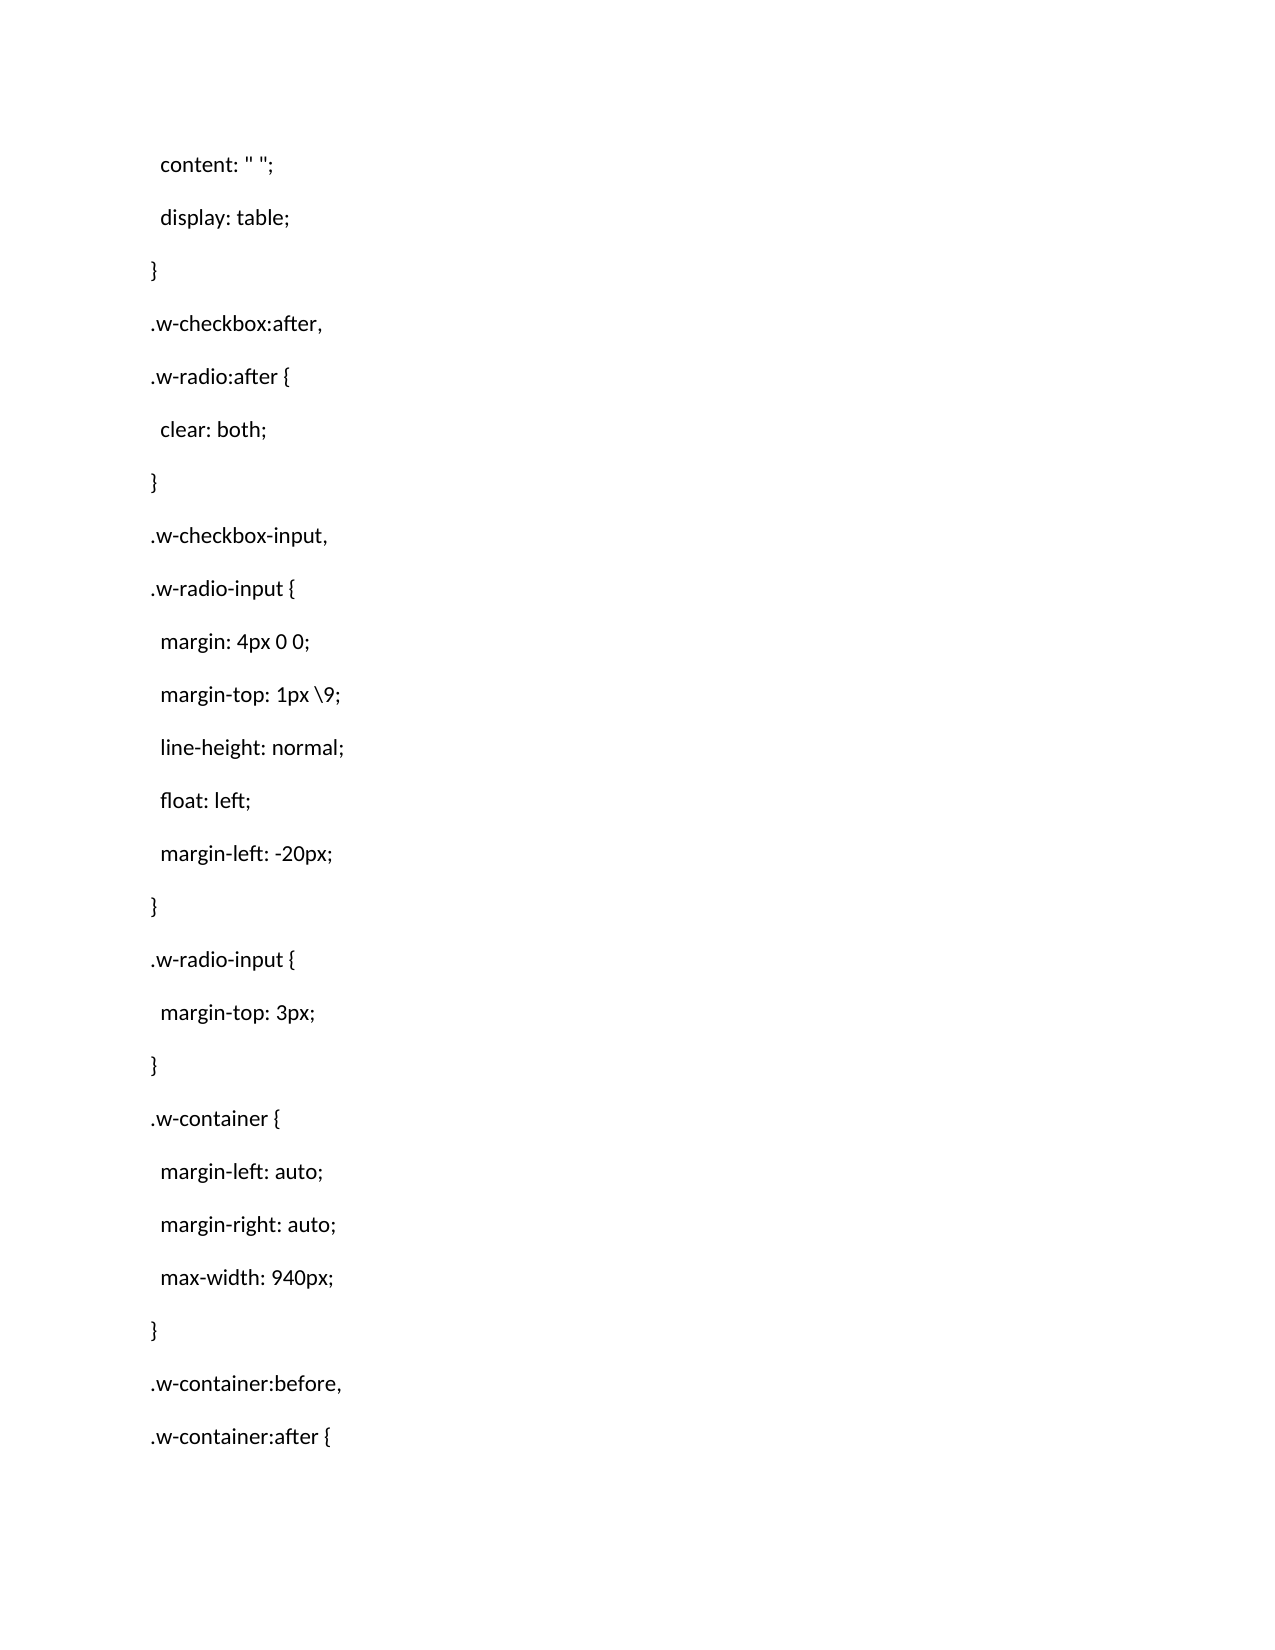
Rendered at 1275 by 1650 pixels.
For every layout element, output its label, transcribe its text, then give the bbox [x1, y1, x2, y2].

text .w-checkbox-input, [150, 521, 1125, 549]
text } [150, 1051, 1125, 1079]
text .w-container:before, [150, 1369, 1125, 1397]
text .w-container { [150, 1104, 1125, 1132]
text max-width: 940px; [150, 1263, 1125, 1291]
text margin-right: auto; [150, 1210, 1125, 1238]
text } [150, 892, 1125, 920]
text } [150, 256, 1125, 284]
text margin-top: 3px; [150, 998, 1125, 1026]
text margin-left: auto; [150, 1157, 1125, 1185]
text display: table; [150, 203, 1125, 231]
text margin-top: 1px \9; [150, 680, 1125, 708]
text float: left; [150, 786, 1125, 814]
text content: " "; [150, 150, 1125, 178]
text line-height: normal; [150, 733, 1125, 761]
text clear: both; [150, 415, 1125, 443]
text margin-left: -20px; [150, 839, 1125, 867]
text .w-container:after { [150, 1422, 1125, 1451]
text .w-radio-input { [150, 945, 1125, 973]
text .w-radio:after { [150, 362, 1125, 390]
text } [150, 468, 1125, 496]
text } [150, 1316, 1125, 1344]
text .w-checkbox:after, [150, 309, 1125, 337]
text .w-radio-input { [150, 574, 1125, 602]
text margin: 4px 0 0; [150, 627, 1125, 655]
